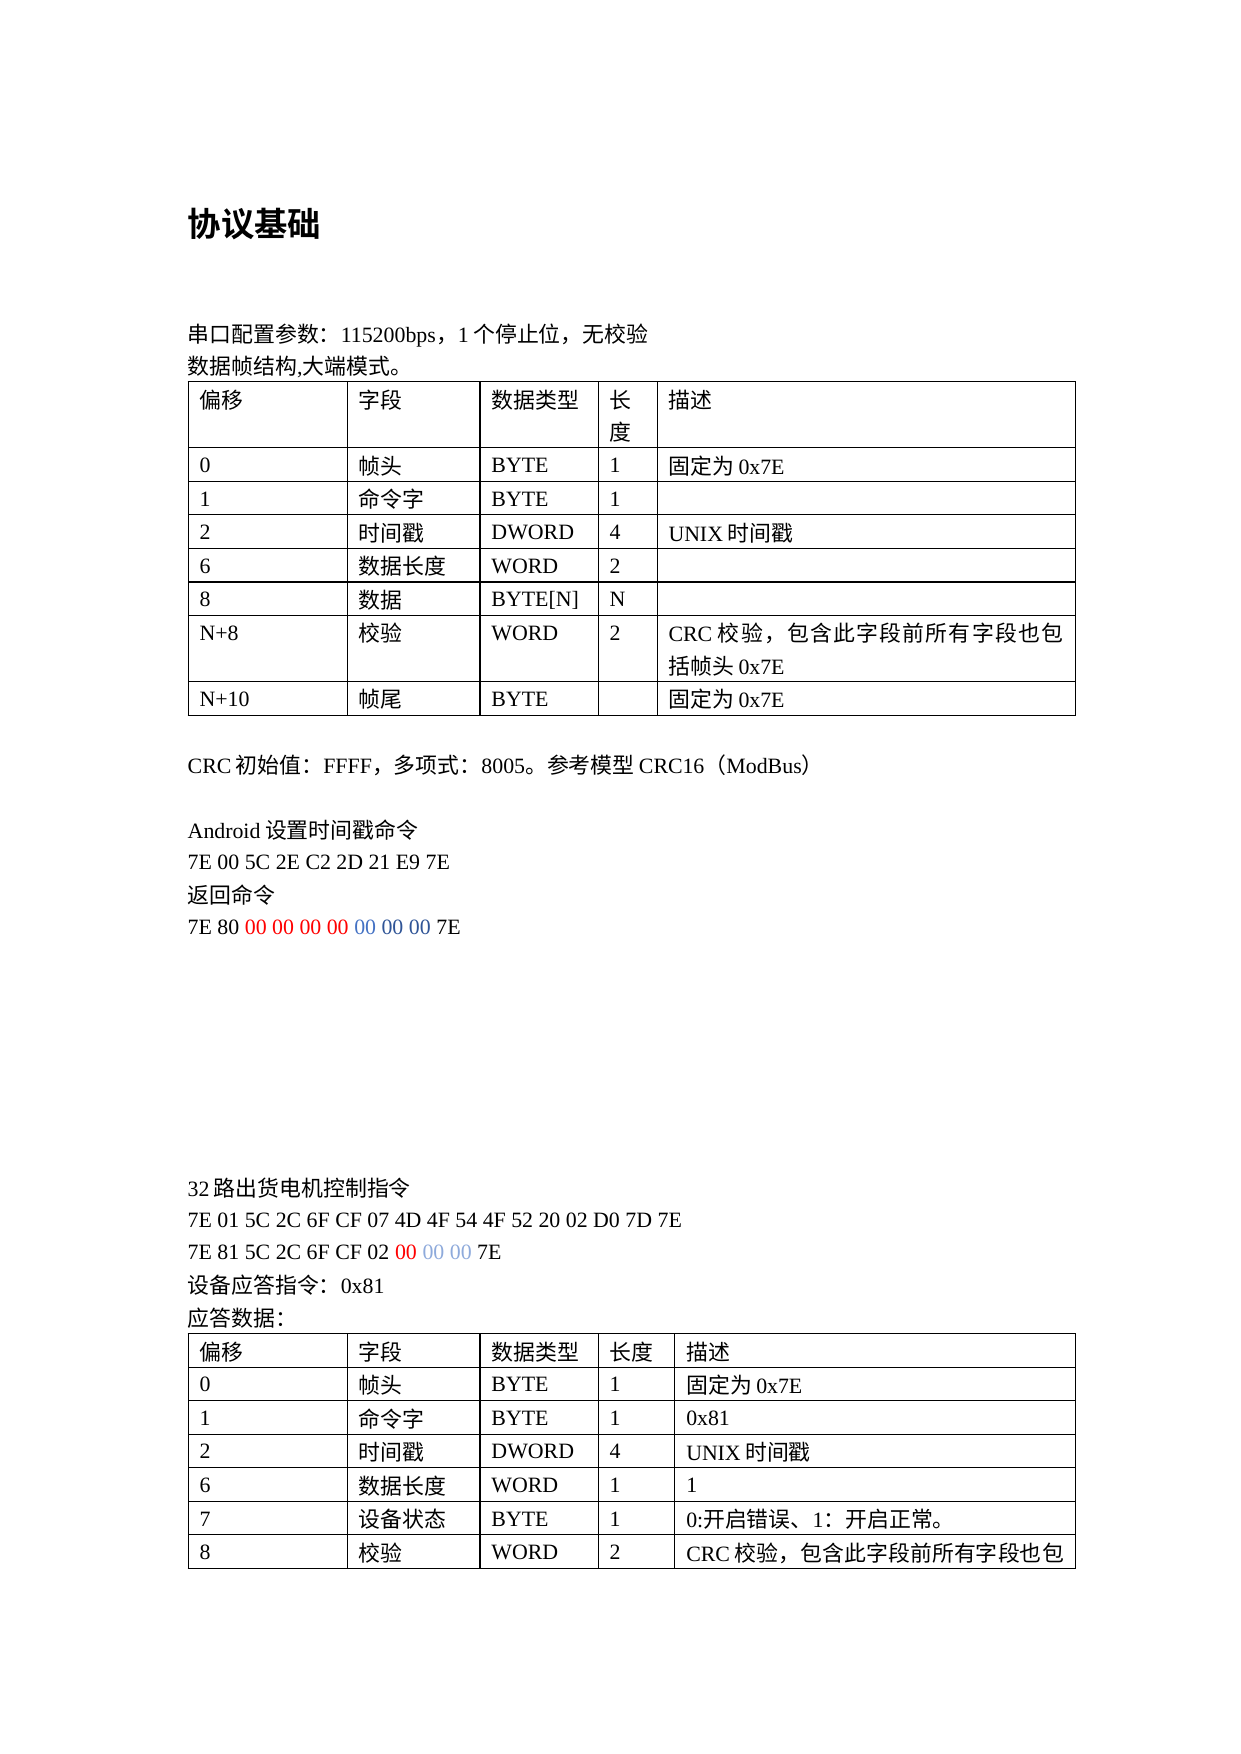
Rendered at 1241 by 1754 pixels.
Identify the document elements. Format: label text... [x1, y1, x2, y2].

subtitle 协议基础 [187, 189, 1053, 254]
table_cell 4 [599, 515, 657, 548]
text 7E 00 5C 2E C2 2D 21 E9 7E [187, 846, 1053, 878]
table_cell 命令字 [348, 482, 479, 514]
table_cell 帧尾 [348, 682, 479, 714]
table_cell 1 [599, 1502, 674, 1534]
table_cell CRC校验，包含此字段前所有字段也包括帧头0x7E [658, 616, 1075, 681]
table_cell 固定为0x7E [675, 1368, 1075, 1400]
table_cell 8 [189, 1535, 347, 1568]
table_cell 时间戳 [348, 515, 479, 548]
text 32路出货电机控制指令 [187, 1171, 1053, 1203]
table_header 字段 [348, 382, 479, 447]
table_cell BYTE [481, 1502, 598, 1534]
table_cell 数据 [348, 583, 479, 615]
table_cell 1 [599, 448, 657, 481]
table_header 描述 [658, 382, 1075, 447]
table_cell 帧头 [348, 448, 479, 481]
table_cell 1 [599, 482, 657, 514]
table_cell 0 [189, 1368, 347, 1400]
table_header 长度 [599, 382, 657, 447]
table_cell 7 [189, 1502, 347, 1534]
text 7E 80 00 00 00 00 00 00 00 7E [187, 911, 1053, 943]
table_cell DWORD [481, 1435, 598, 1467]
table_cell [658, 482, 1075, 514]
table_cell WORD [481, 549, 598, 581]
table_cell 0x81 [675, 1401, 1075, 1434]
table_cell 8 [189, 583, 347, 615]
table_cell N+10 [189, 682, 347, 714]
table_cell 2 [599, 549, 657, 581]
table_cell 数据长度 [348, 549, 479, 581]
table_cell 4 [599, 1435, 674, 1467]
table_cell [658, 549, 1075, 581]
table_cell N [599, 583, 657, 615]
text Android设置时间戳命令 [187, 813, 1053, 846]
table_header 偏移 [189, 1334, 347, 1367]
table_cell 数据长度 [348, 1468, 479, 1501]
table_cell 0 [189, 448, 347, 481]
text CRC初始值：FFFF，多项式：8005。参考模型CRC16（ModBus） [187, 748, 1053, 781]
table_cell BYTE [481, 682, 598, 714]
table_cell WORD [481, 1535, 598, 1568]
table_cell 6 [189, 549, 347, 581]
table_cell 固定为0x7E [658, 682, 1075, 714]
table_cell 2 [189, 1435, 347, 1467]
table_header 数据类型 [481, 382, 598, 447]
text 数据帧结构,大端模式。 [187, 349, 1053, 381]
text 7E 01 5C 2C 6F CF 07 4D 4F 54 4F 52 20 02 D0 7D 7E [187, 1203, 1053, 1236]
table_cell UNIX时间戳 [675, 1435, 1075, 1467]
table_cell 校验 [348, 616, 479, 681]
table_cell 2 [599, 616, 657, 681]
text 串口配置参数：115200bps，1个停止位，无校验 [187, 316, 1053, 349]
table_cell 1 [189, 1401, 347, 1434]
table_cell BYTE [481, 1368, 598, 1400]
table_cell 帧头 [348, 1368, 479, 1400]
table_cell 1 [675, 1468, 1075, 1501]
table_cell 2 [189, 515, 347, 548]
table_cell UNIX时间戳 [658, 515, 1075, 548]
text 应答数据： [187, 1301, 1053, 1333]
table_cell BYTE [481, 448, 598, 481]
table_cell WORD [481, 616, 598, 681]
table_header 偏移 [189, 382, 347, 447]
table_cell 1 [599, 1468, 674, 1501]
table_cell 校验 [348, 1535, 479, 1568]
table_cell 命令字 [348, 1401, 479, 1434]
table_cell 设备状态 [348, 1502, 479, 1534]
table_cell DWORD [481, 515, 598, 548]
table_cell 时间戳 [348, 1435, 479, 1467]
text 7E 81 5C 2C 6F CF 02 00 00 00 7E [187, 1236, 1053, 1268]
table_cell WORD [481, 1468, 598, 1501]
table_cell 6 [189, 1468, 347, 1501]
table_cell 1 [189, 482, 347, 514]
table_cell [675, 1535, 1075, 1568]
table_cell BYTE[N] [481, 583, 598, 615]
table_cell 1 [599, 1401, 674, 1434]
table_cell BYTE [481, 482, 598, 514]
table_header 描述 [675, 1334, 1075, 1367]
table_cell [599, 682, 657, 714]
text 返回命令 [187, 878, 1053, 911]
table_cell N+8 [189, 616, 347, 681]
table_header 字段 [348, 1334, 479, 1367]
table_cell 1 [599, 1368, 674, 1400]
table_cell 固定为0x7E [658, 448, 1075, 481]
table_cell 0:开启错误、1：开启正常。 [675, 1502, 1075, 1534]
table_header 长度 [599, 1334, 674, 1367]
table_header 数据类型 [481, 1334, 598, 1367]
text 设备应答指令：0x81 [187, 1268, 1053, 1301]
table_cell [658, 583, 1075, 615]
table_cell BYTE [481, 1401, 598, 1434]
table_cell 2 [599, 1535, 674, 1568]
